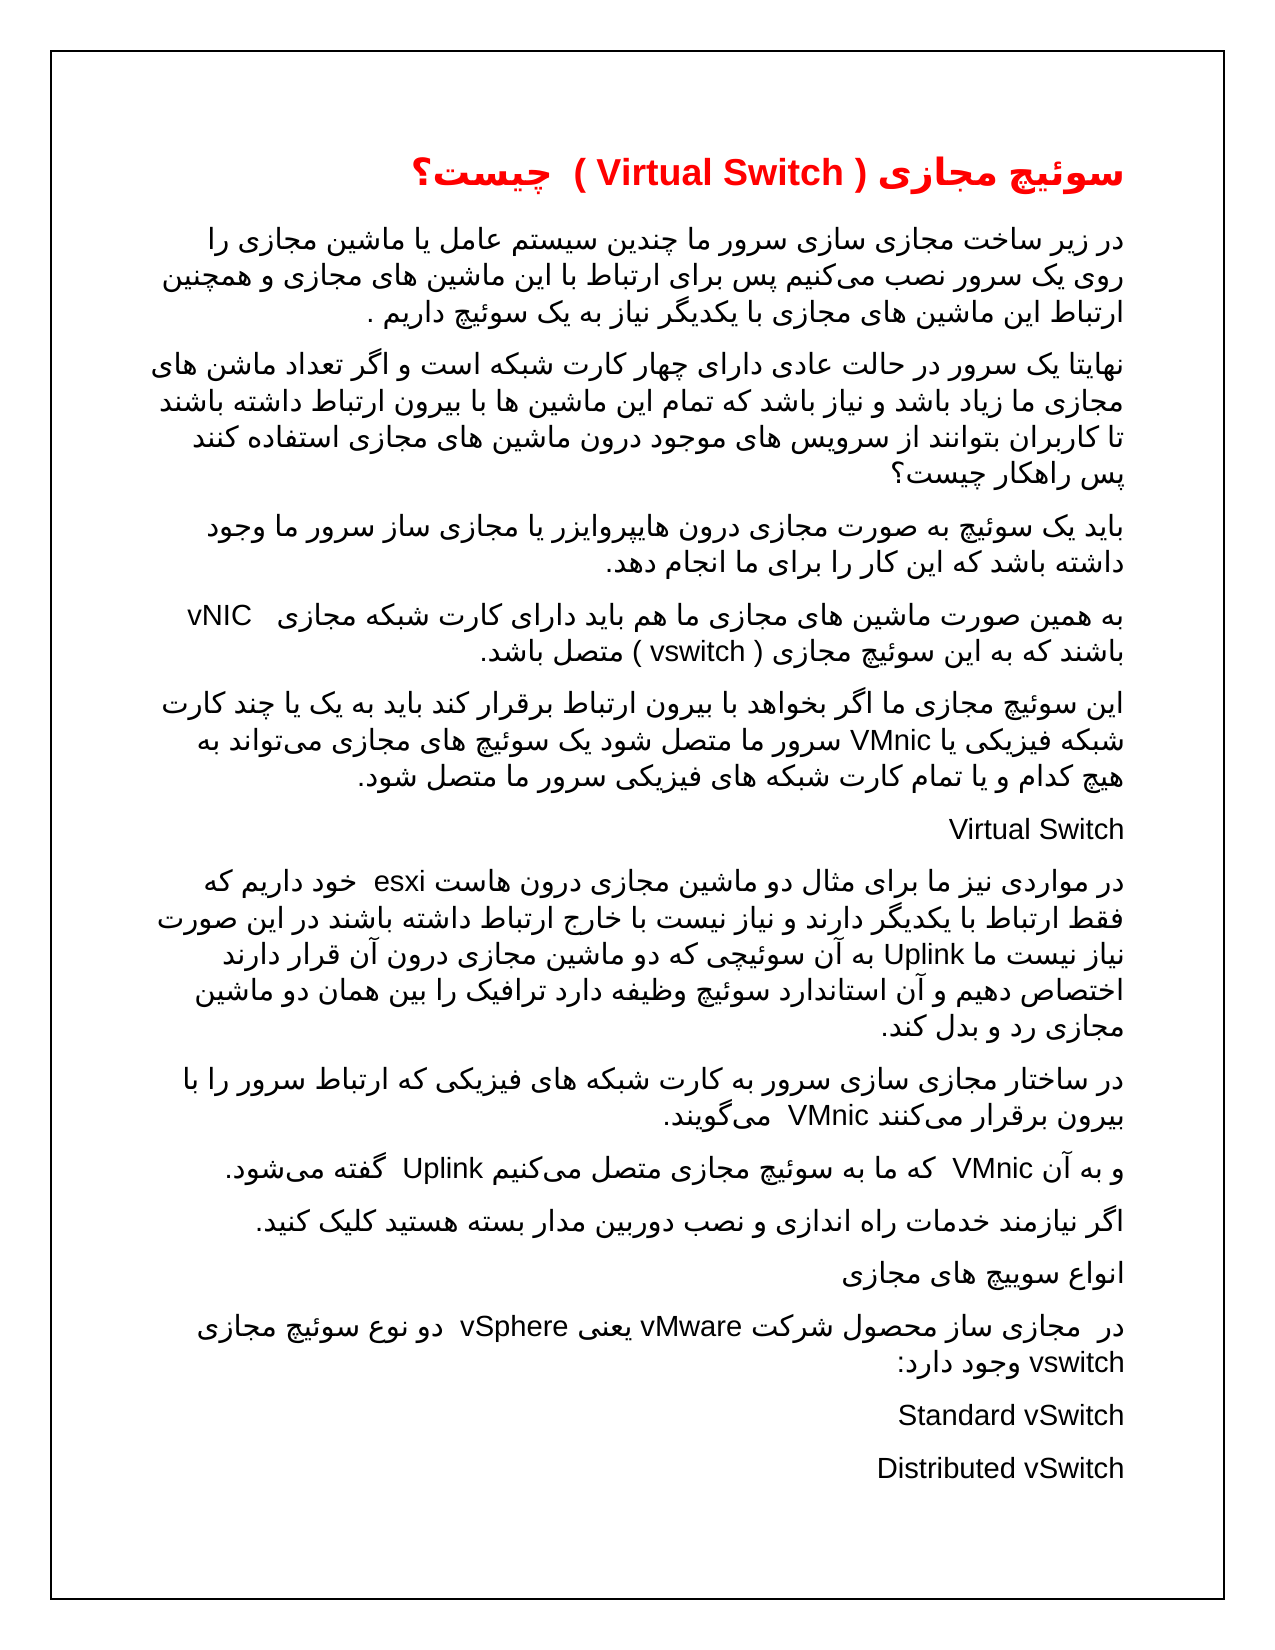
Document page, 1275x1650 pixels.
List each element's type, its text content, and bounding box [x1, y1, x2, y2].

text در زیر ساخت مجازی سازی سرور ما چندین سیستم عامل یا ماشین مجازی را روی یک سرور نصب می‌کنیم پس برای ارتباط با این ماشین های مجازی و همچنین ارتباط این ماشین های مجازی با یکدیگر نیاز به یک سوئیچ داریم . [150, 222, 1125, 328]
text در ساختار مجازی سازی سرور به کارت شبکه های فیزیکی که ارتباط سرور را با بیرون برقرار می‌کنند VMnic می‌گویند. [150, 1062, 1125, 1132]
text Distributed vSwitch [150, 1451, 1125, 1484]
text در مجازی ساز محصول شرکت vMware یعنی vSphere دو نوع سوئیچ مجازی vswitch وجود دارد: [150, 1309, 1125, 1379]
text نهایتا یک سرور در حالت عادی دارای چهار کارت شبکه است و اگر تعداد ماشن های مجازی ما زیاد باشد و نیاز باشد که تمام این ماشین ها با بیرون ارتباط داشته باشند تا کاربران بتوانند از سرویس های موجود درون ماشین های مجازی استفاده کنند پس راهکار چیست؟ [150, 347, 1125, 489]
text باید یک سوئیچ به صورت مجازی درون هایپروایزر یا مجازی ساز سرور ما وجود داشته باشد که این کار را برای ما انجام دهد. [150, 509, 1125, 578]
text Virtual Switch [150, 812, 1125, 845]
text سوئیچ مجازی ( Virtual Switch ) چیست؟ [150, 150, 1125, 193]
text و به آن VMnic که ما به سوئیچ مجازی متصل می‌کنیم Uplink گفته می‌شود. [150, 1151, 1125, 1184]
text این سوئیچ مجازی ما اگر بخواهد با بیرون ارتباط برقرار کند باید به یک یا چند کارت شبکه فیزیکی یا VMnic سرور ما متصل شود یک سوئیچ های مجازی می‌تواند به هیچ کدام و یا تمام کارت شبکه های فیزیکی سرور ما متصل شود. [150, 687, 1125, 792]
text Standard vSwitch [150, 1398, 1125, 1432]
text اگر نیازمند خدمات راه اندازی و نصب دوربین مدار بسته هستید کلیک کنید. [150, 1204, 1125, 1237]
text در مواردی نیز ما برای مثال دو ماشین مجازی درون هاست esxi خود داریم که فقط ارتباط با یکدیگر دارند و نیاز نیست با خارج ارتباط داشته باشند در این صورت نیاز نیست ما Uplink به آن سوئیچی که دو ماشین مجازی درون آن قرار دارند اختصاص دهیم و آن استاندارد سوئیچ وظیفه دارد ترافیک را بین همان دو ماشین مجازی رد و بدل کند. [150, 864, 1125, 1043]
text انواع سوییچ های مجازی [150, 1256, 1125, 1290]
text به همین صورت ماشین های مجازی ما هم باید دارای کارت شبکه مجازی vNIC باشند که به این سوئیچ مجازی ( vswitch ) متصل باشد. [150, 598, 1125, 667]
